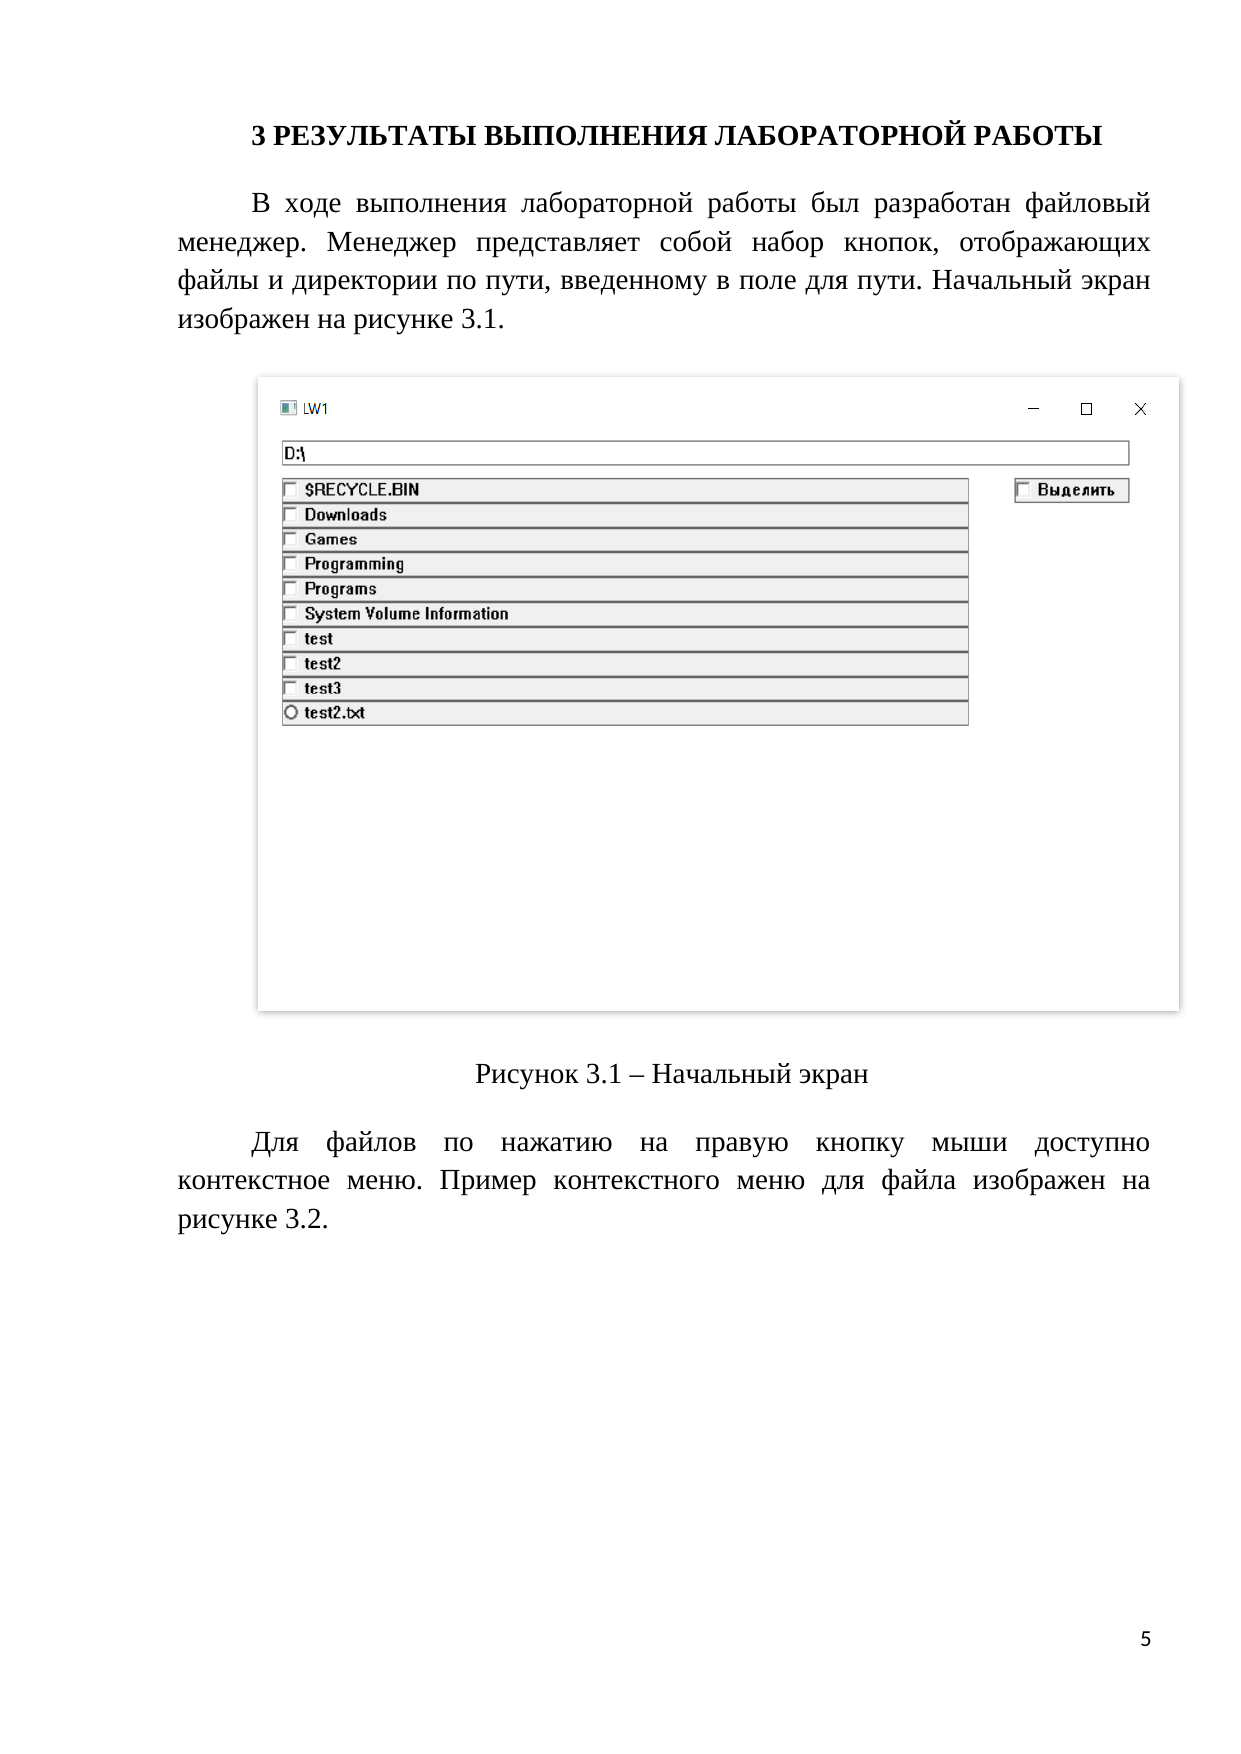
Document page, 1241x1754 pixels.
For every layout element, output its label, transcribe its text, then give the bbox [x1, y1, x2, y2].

picture [273, 392, 1165, 996]
text Для файлов по нажатию на правую кнопку мыши доступно контекстное меню. Пример контекстного меню для файла изображен на рисунке 3.2. [177, 1124, 1152, 1234]
text Рисунок 3.1 – Начальный экран [118, 1057, 1152, 1090]
text В ходе выполнения лабораторной работы был разработан файловый менеджер. Менеджер представляет собой набор кнопок, отображающих файлы и директории по пути, введенному в поле для пути. Начальный экран изображен на рисунке 3.1. [177, 185, 1152, 334]
subtitle 3 РЕЗУЛЬТАТЫ ВЫПОЛНЕНИЯ ЛАБОРАТОРНОЙ РАБОТЫ [177, 118, 1152, 152]
